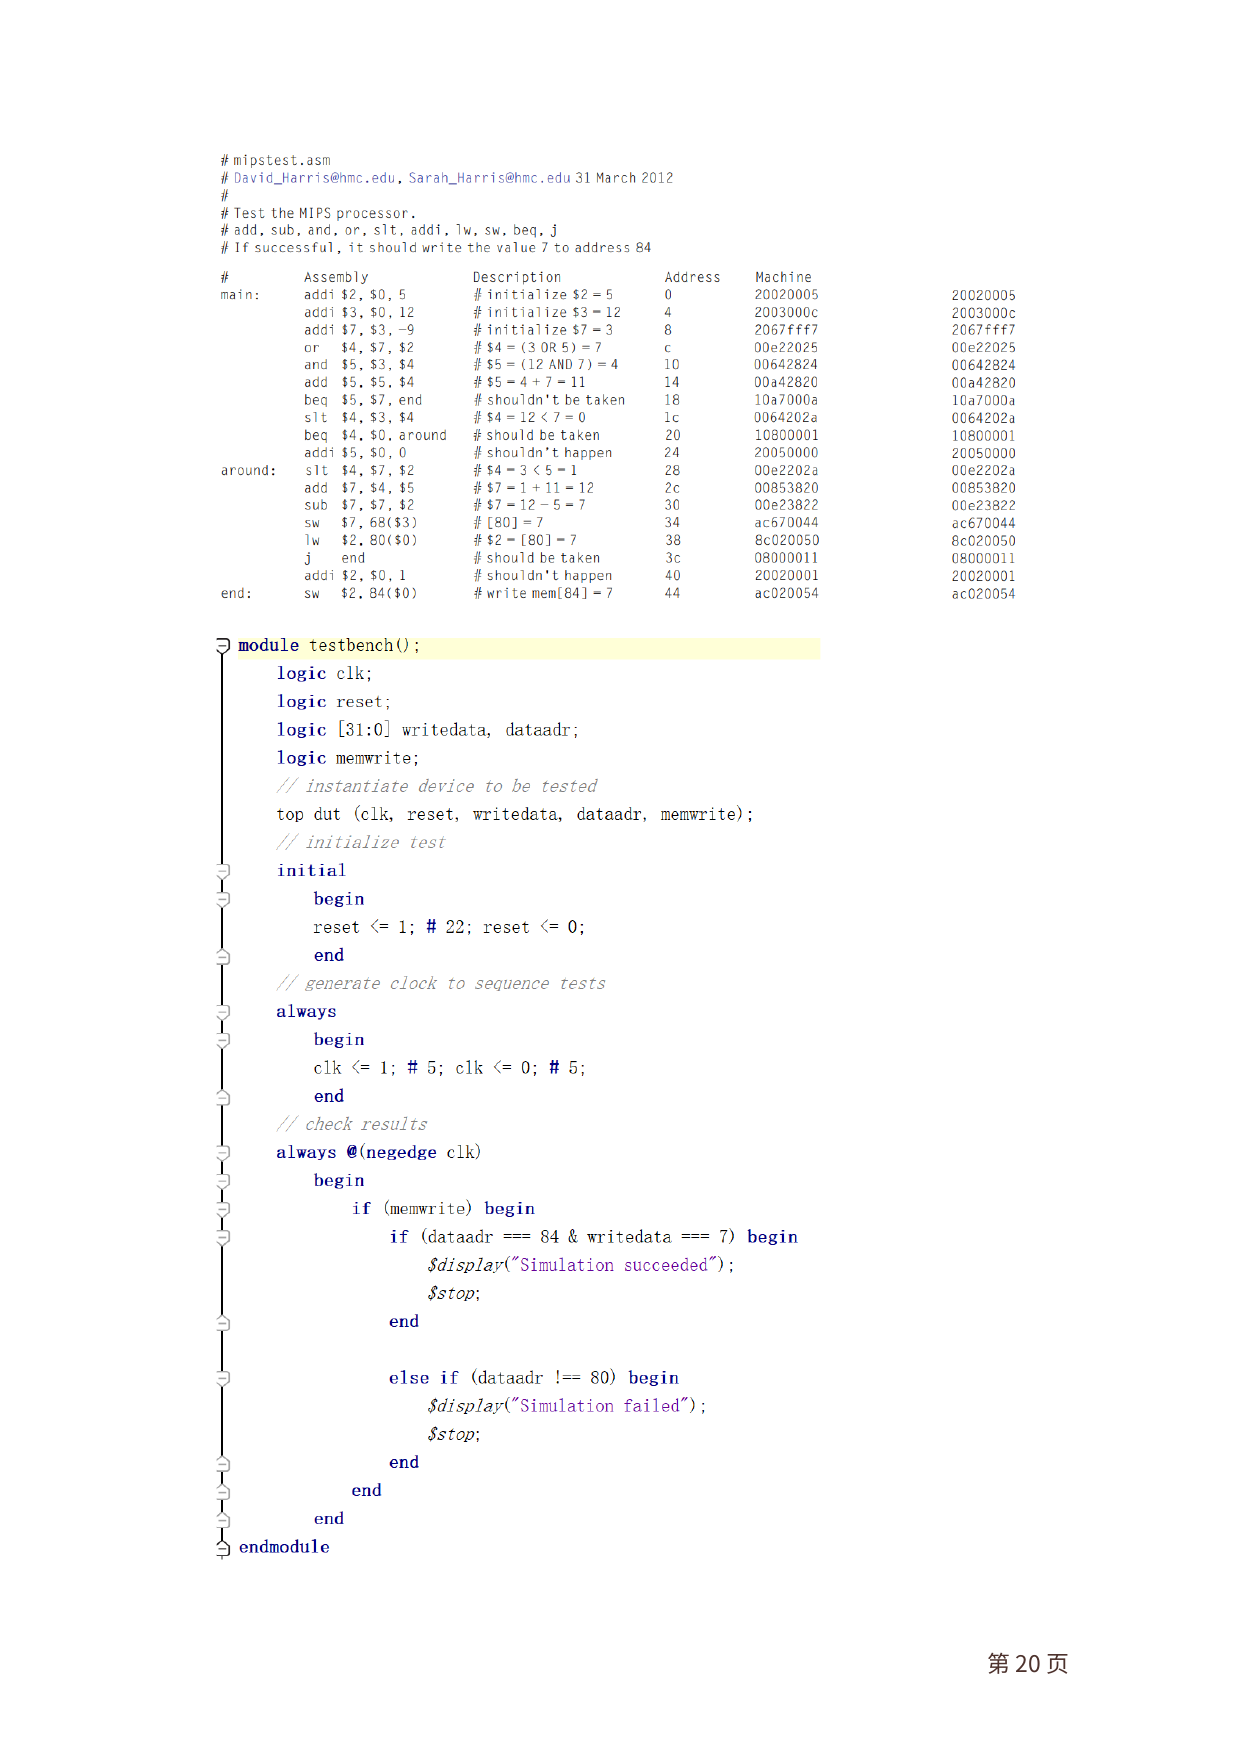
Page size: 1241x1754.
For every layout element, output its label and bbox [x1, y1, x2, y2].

picture [216, 150, 1035, 615]
picture [216, 638, 821, 1563]
